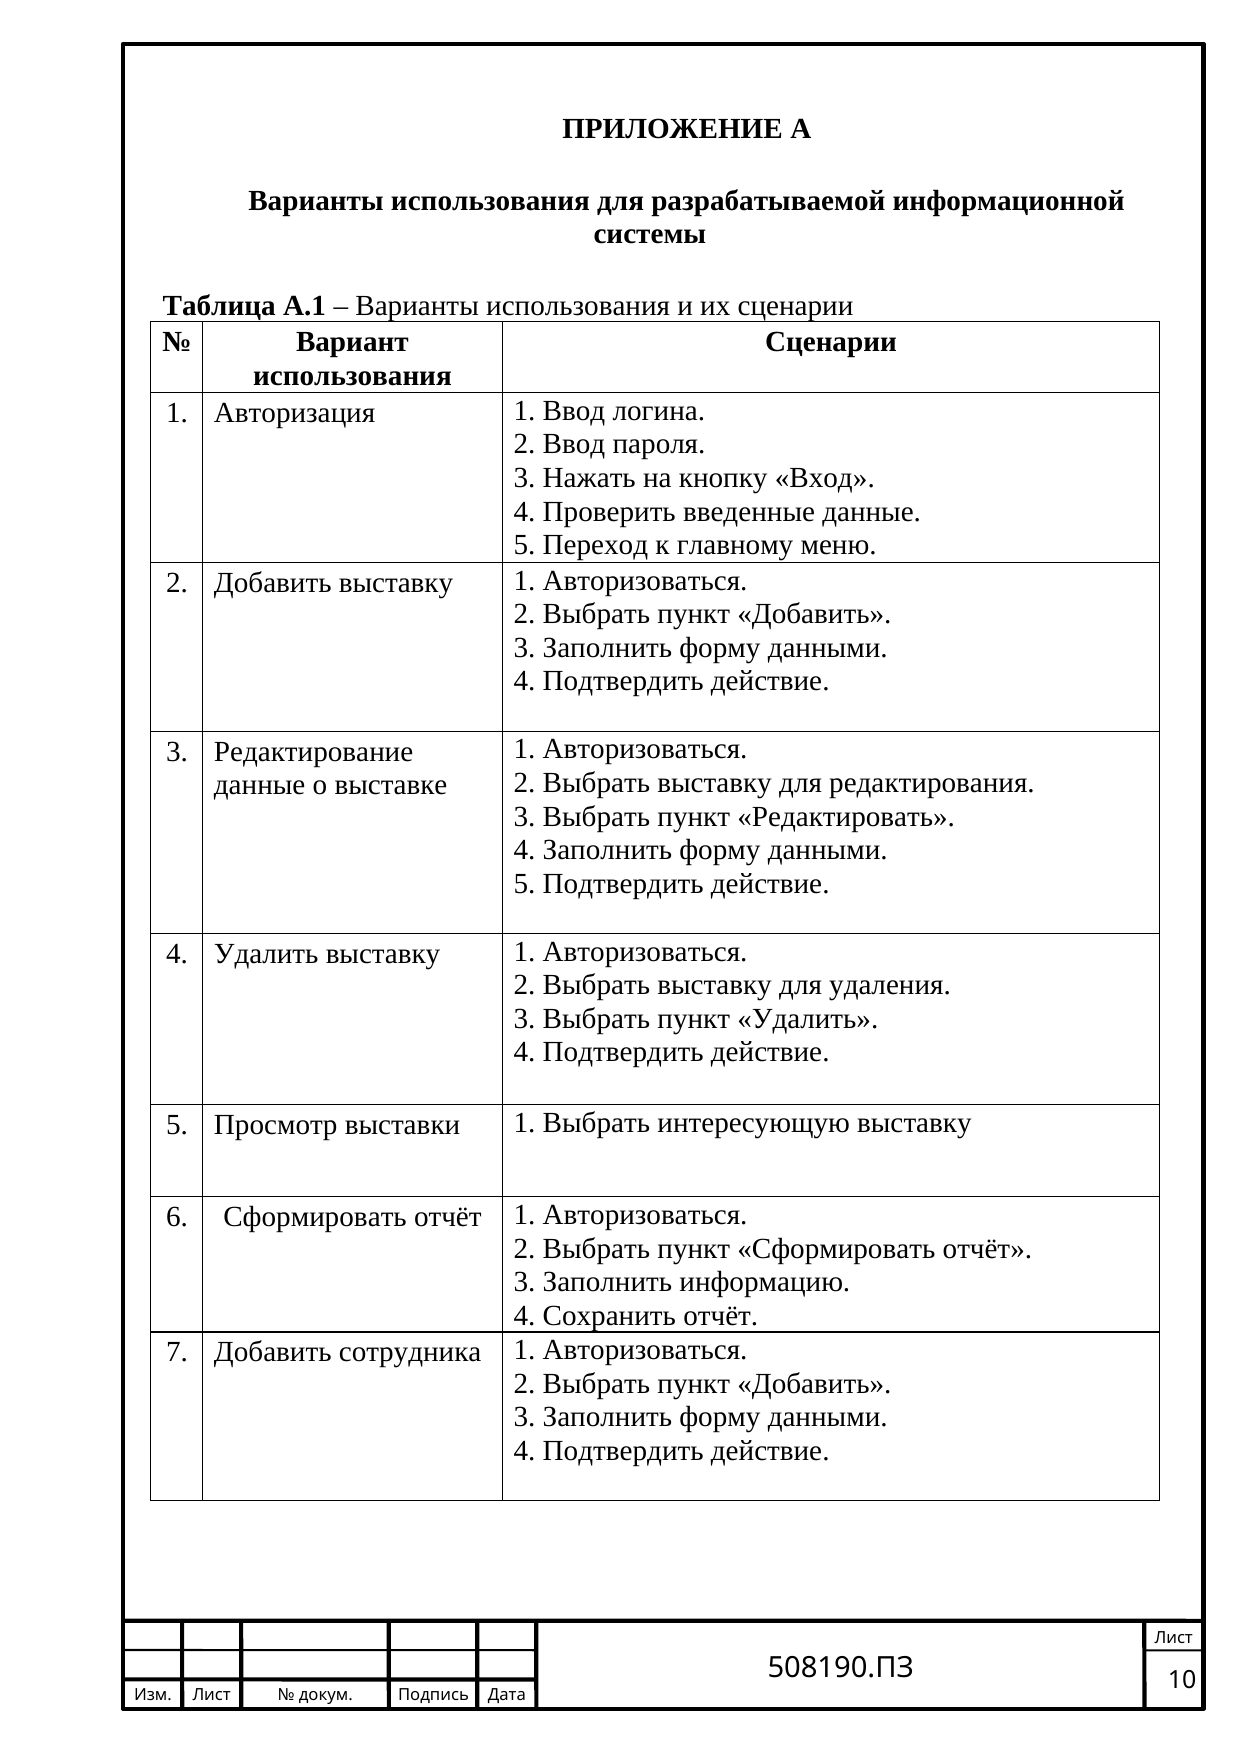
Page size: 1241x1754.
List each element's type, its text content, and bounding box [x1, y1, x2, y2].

table_cell 7. [151, 1333, 202, 1500]
table_cell Авторизоваться. Выбрать выставку для удаления. Выбрать пункт «Удалить». Подтвердить действие. [503, 934, 1159, 1104]
table_cell Авторизоваться. Выбрать пункт «Сформировать отчёт». Заполнить информацию. Сохранить отчёт. [503, 1197, 1159, 1331]
table_cell 6. [151, 1197, 202, 1331]
text Таблица А.1 – Варианты использования и их сценарии [148, 288, 1152, 321]
table_cell Авторизоваться. Выбрать пункт «Добавить». Заполнить форму данными. Подтвердить действие. [503, 1333, 1159, 1500]
table_cell Ввод логина. Ввод пароля. Нажать на кнопку «Вход». Проверить введенные данные. Переход к главному меню. [503, 393, 1159, 562]
table_cell 3. [151, 732, 202, 933]
subtitle Приложение А [148, 112, 1152, 145]
table_header № [151, 322, 202, 392]
table_cell Добавить выставку [203, 563, 502, 731]
text Варианты использования для разрабатываемой информационной системы [148, 183, 1152, 250]
table_cell Удалить выставку [203, 934, 502, 1104]
table_cell Сформировать отчёт [203, 1197, 502, 1331]
table_cell 5. [151, 1105, 202, 1196]
table_cell Авторизоваться. Выбрать выставку для редактирования. Выбрать пункт «Редактировать». Заполнить форму данными. Подтвердить действие. [503, 732, 1159, 933]
table_cell Добавить сотрудника [203, 1333, 502, 1500]
table_cell Авторизоваться. Выбрать пункт «Добавить». Заполнить форму данными. Подтвердить действие. [503, 563, 1159, 731]
table_cell Выбрать интересующую выставку [503, 1105, 1159, 1196]
table_header Сценарии [503, 322, 1159, 392]
table_cell Авторизация [203, 393, 502, 562]
table_cell 2. [151, 563, 202, 731]
table_cell 4. [151, 934, 202, 1104]
table_cell 1. [151, 393, 202, 562]
table_cell Редактирование данные о выставке [203, 732, 502, 933]
table_header Вариант использования [203, 322, 502, 392]
table_cell Просмотр выставки [203, 1105, 502, 1196]
